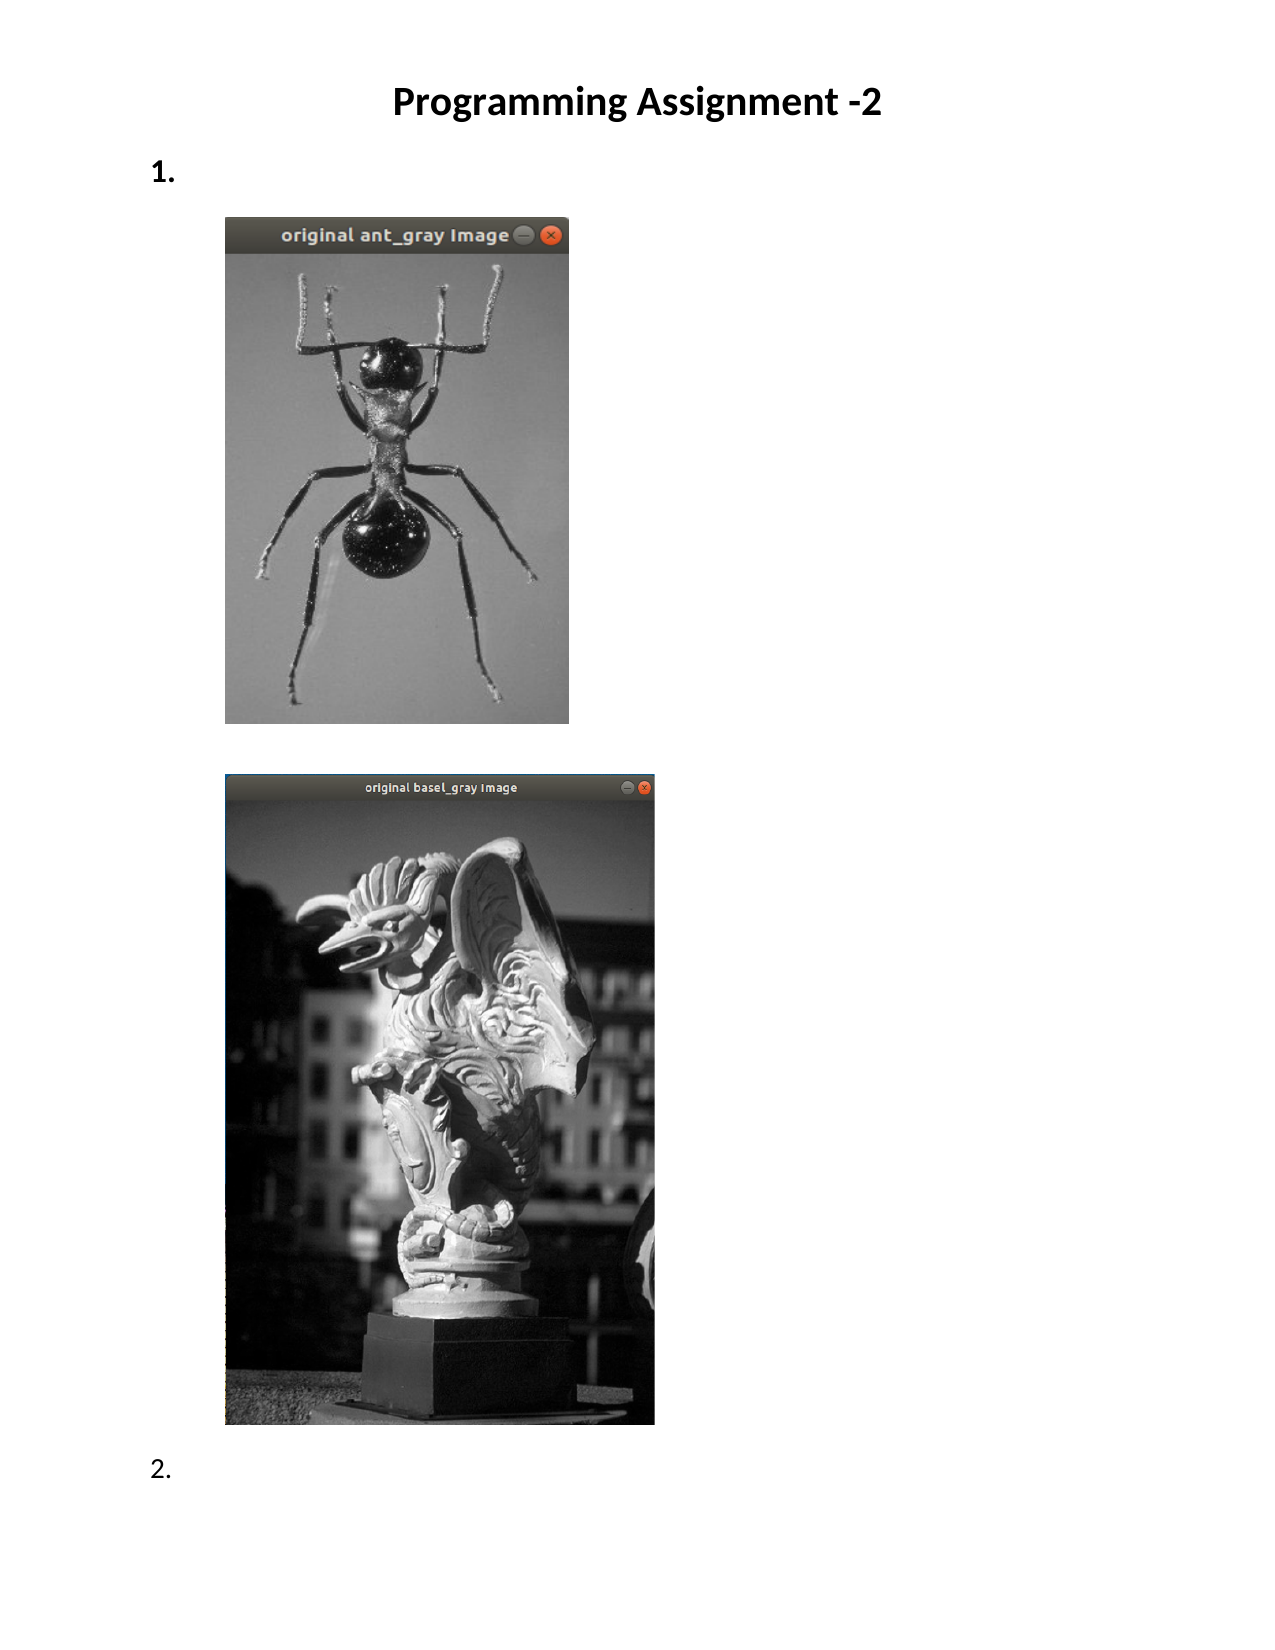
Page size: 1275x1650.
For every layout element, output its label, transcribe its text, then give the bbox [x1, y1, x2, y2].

text 2. [150, 1450, 1125, 1485]
picture [225, 774, 655, 1425]
picture [225, 217, 569, 724]
text 1. [150, 150, 1125, 191]
